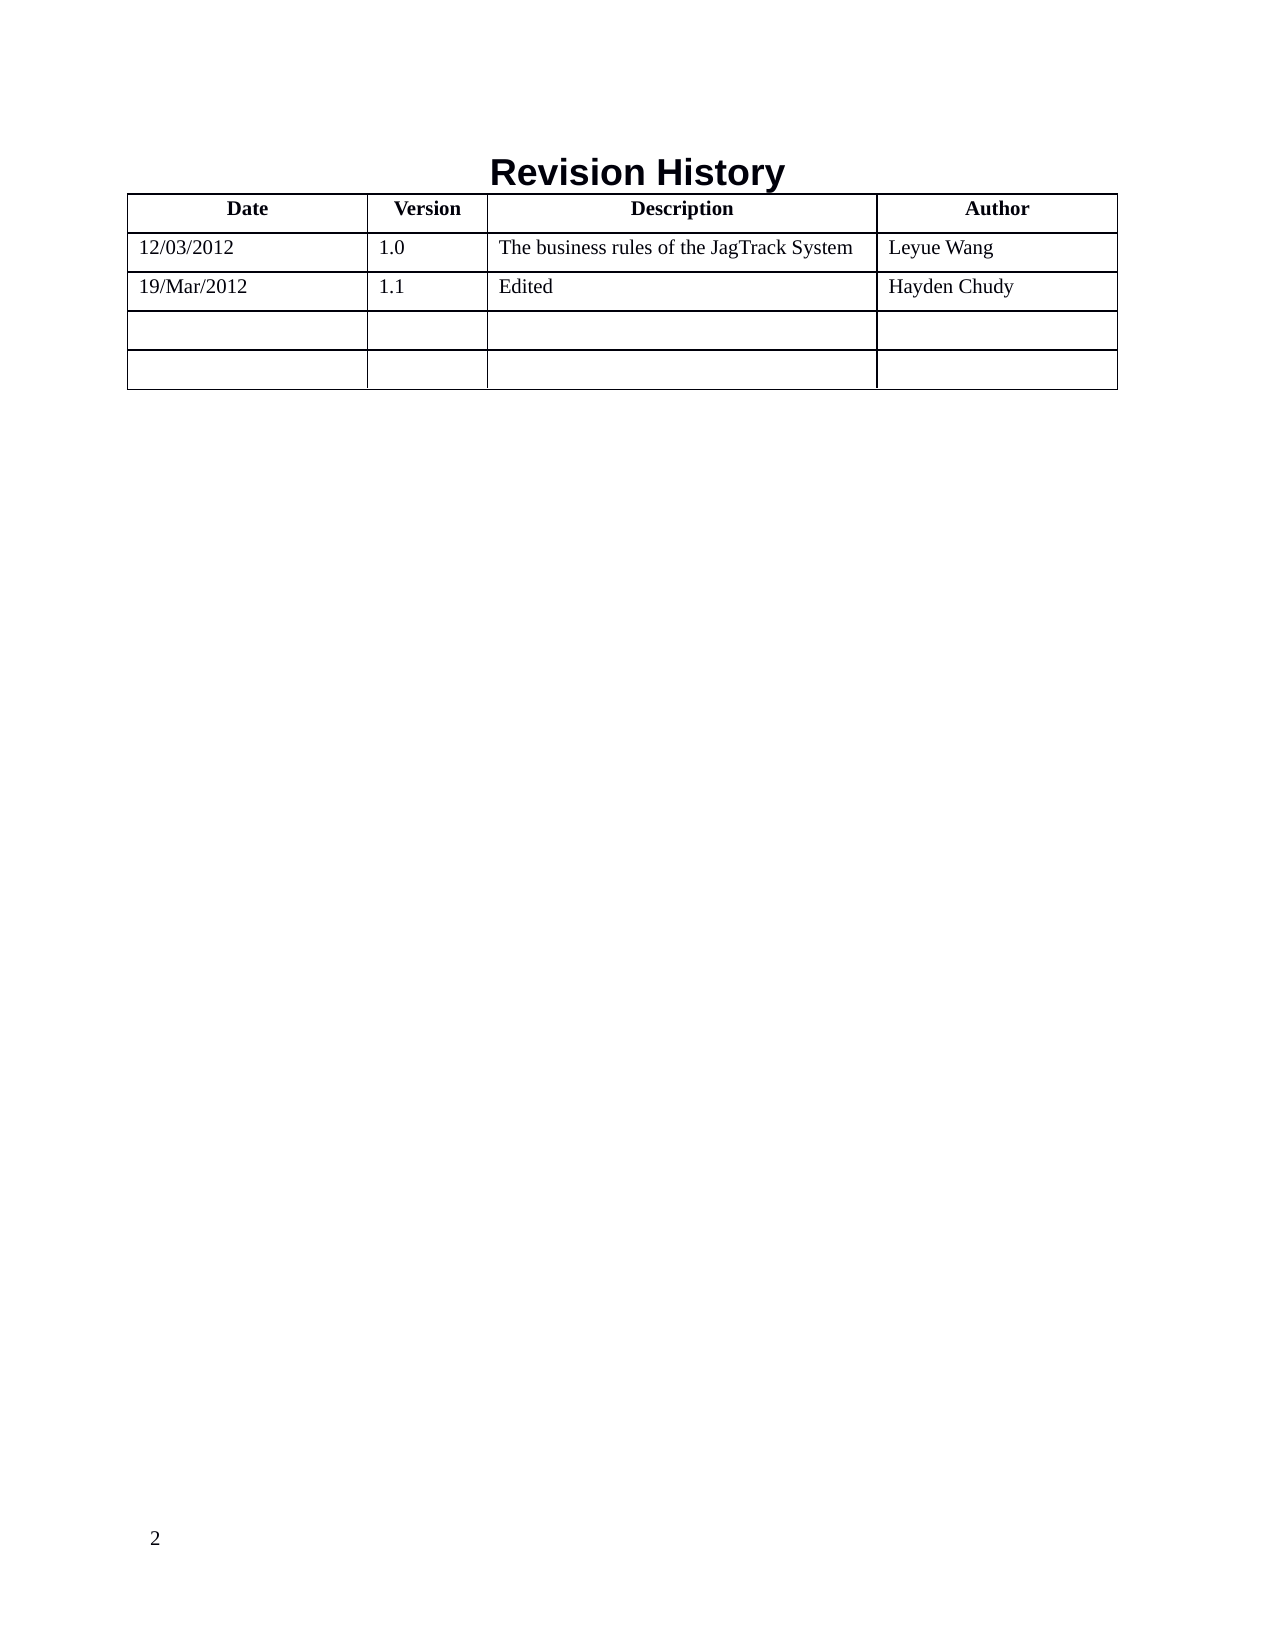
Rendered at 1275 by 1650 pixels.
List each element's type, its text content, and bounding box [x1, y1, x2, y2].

table_cell The business rules of the JagTrack System [488, 234, 876, 271]
table_cell 19/Mar/2012 [128, 273, 367, 310]
table_cell [368, 351, 487, 388]
table_cell Hayden Chudy [878, 273, 1117, 310]
table_header Version [368, 195, 487, 232]
table_cell [368, 312, 487, 349]
table_header Date [128, 195, 367, 232]
table_cell Leyue Wang [878, 234, 1117, 271]
table_cell [488, 351, 876, 388]
table_header Author [878, 195, 1117, 232]
table_cell [128, 312, 367, 349]
table_cell 1.1 [368, 273, 487, 310]
table_header Description [488, 195, 876, 232]
table_cell Edited [488, 273, 876, 310]
table_cell [878, 351, 1117, 388]
table_cell [488, 312, 876, 349]
table_cell 1.0 [368, 234, 487, 271]
table_cell 12/03/2012 [128, 234, 367, 271]
title Revision History [150, 150, 1125, 193]
table_cell [878, 312, 1117, 349]
table_cell [128, 351, 367, 388]
